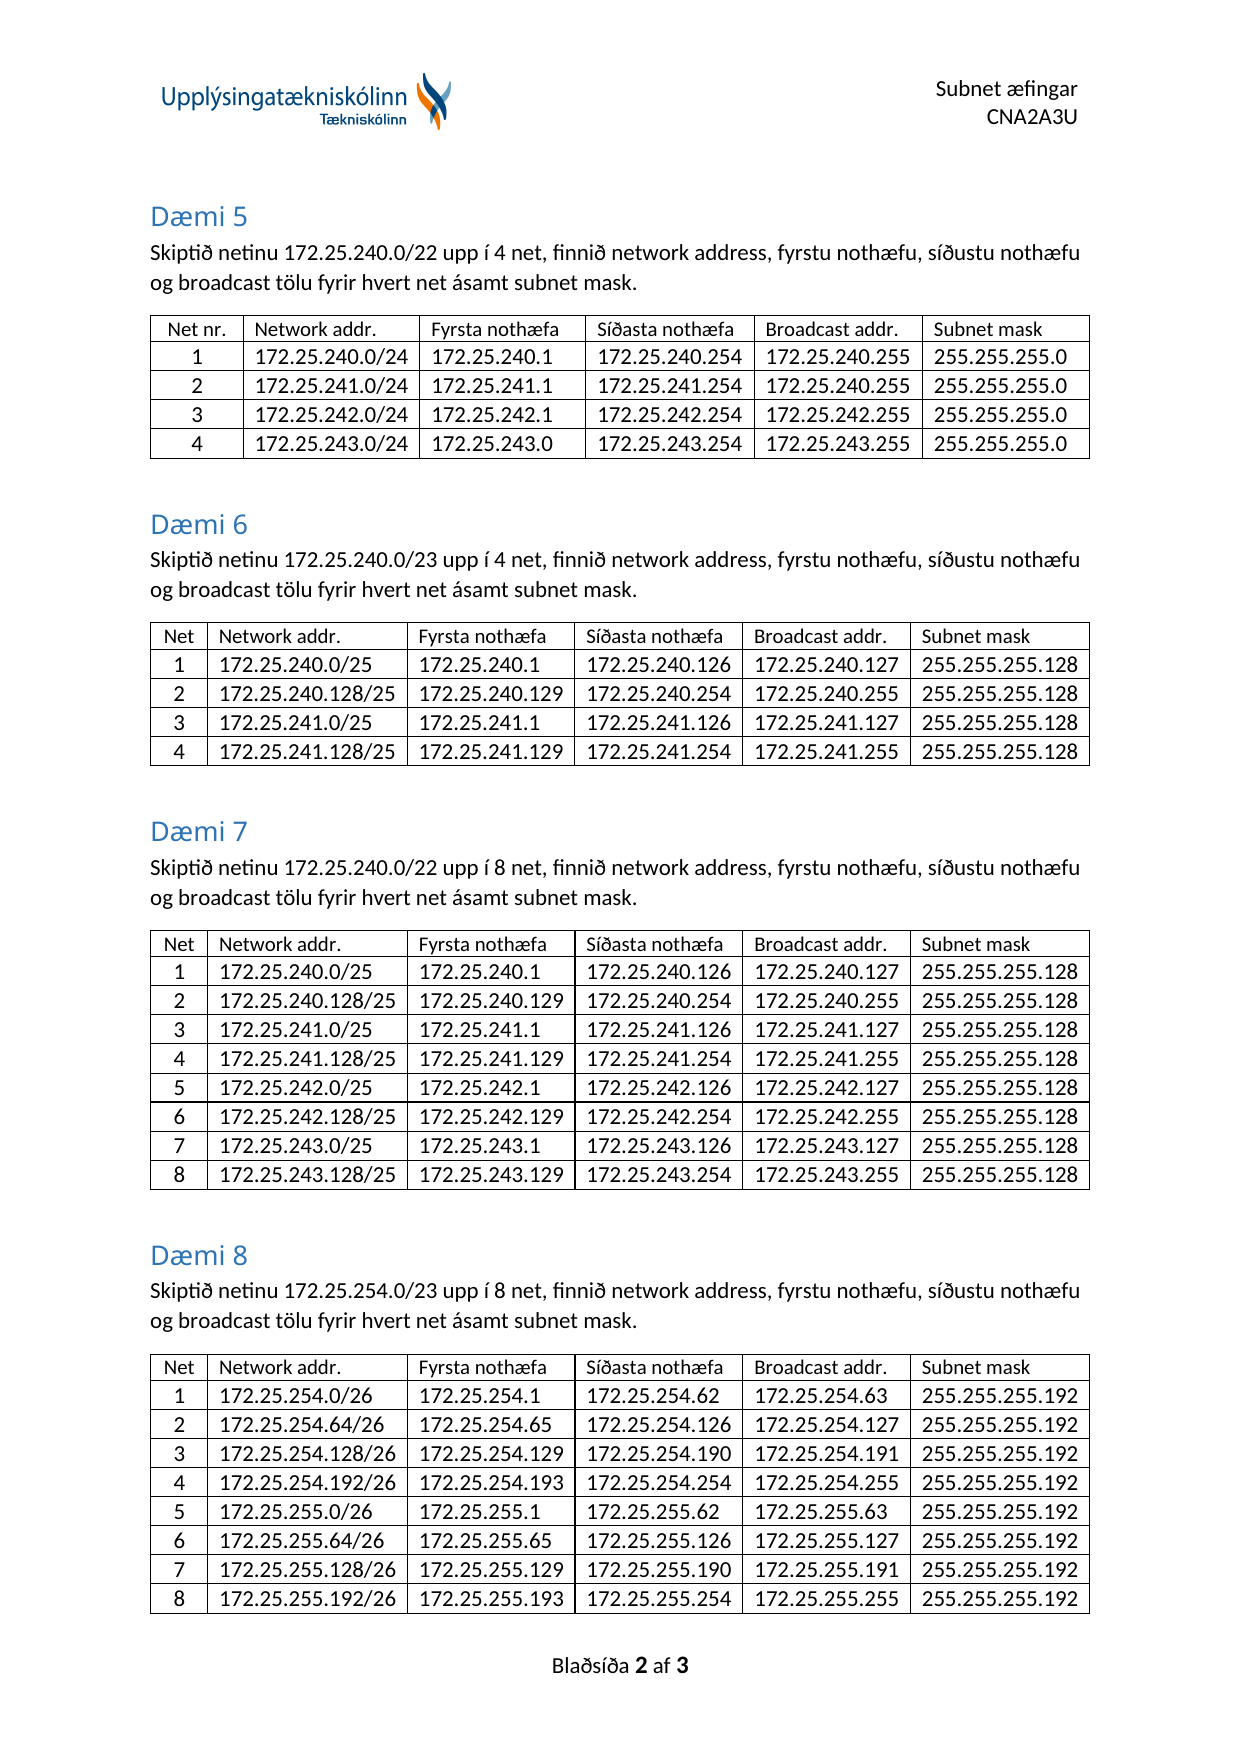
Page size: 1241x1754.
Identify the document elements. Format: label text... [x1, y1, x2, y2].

table_cell 172.25.242.254 [576, 1103, 742, 1131]
table_cell 172.25.241.126 [575, 708, 742, 736]
table_cell 172.25.255.254 [576, 1584, 742, 1612]
table_header Broadcast addr. [743, 931, 910, 956]
table_cell 172.25.243.1 [408, 1132, 574, 1159]
table_cell 255.255.255.192 [911, 1584, 1089, 1612]
table_cell 172.25.243.255 [755, 429, 922, 457]
table_cell 172.25.243.129 [408, 1161, 574, 1189]
subtitle Dæmi 6 [150, 505, 1090, 542]
table_cell 172.25.241.255 [743, 1044, 910, 1072]
table_header Network addr. [208, 931, 407, 956]
table_cell 172.25.240.1 [408, 957, 574, 985]
table_cell 172.25.255.62 [576, 1497, 742, 1525]
table_header Net nr. [151, 316, 243, 341]
table_cell 172.25.240.255 [755, 342, 922, 370]
table_cell 172.25.241.0/24 [244, 371, 419, 399]
table_header Subnet mask [923, 316, 1089, 341]
table_cell 172.25.242.127 [743, 1074, 910, 1101]
table_cell 172.25.255.255 [743, 1584, 910, 1612]
table_header Net [151, 931, 207, 956]
table_cell 172.25.241.128/25 [208, 737, 407, 765]
table_cell 172.25.241.1 [408, 708, 574, 736]
table_cell 2 [151, 679, 207, 707]
table_cell 3 [151, 708, 207, 736]
table_header Fyrsta nothæfa [408, 931, 574, 956]
table_cell 172.25.255.193 [408, 1584, 574, 1612]
table_cell 172.25.240.254 [576, 986, 742, 1014]
table_header Network addr. [208, 1355, 407, 1380]
table_cell 172.25.241.1 [420, 371, 585, 399]
table_cell 172.25.242.255 [743, 1103, 910, 1131]
table_cell 3 [151, 400, 243, 428]
table_cell 255.255.255.128 [911, 986, 1089, 1014]
table_cell 172.25.255.63 [743, 1497, 910, 1525]
table_cell 172.25.255.129 [408, 1555, 574, 1583]
table_cell 172.25.243.254 [576, 1161, 742, 1189]
table_cell 172.25.240.127 [743, 650, 910, 678]
table_cell 172.25.254.254 [576, 1468, 742, 1496]
table_cell 8 [151, 1161, 207, 1189]
table_cell 5 [151, 1074, 207, 1101]
table_cell 172.25.254.126 [576, 1410, 742, 1438]
text Skiptið netinu 172.25.240.0/23 upp í 4 net, finnið network address, fyrstu nothæfu, síðustu nothæfu og broadcast tölu fyrir hvert net ásamt subnet mask. [150, 545, 1090, 603]
text Skiptið netinu 172.25.254.0/23 upp í 8 net, finnið network address, fyrstu nothæfu, síðustu nothæfu og broadcast tölu fyrir hvert net ásamt subnet mask. [150, 1276, 1090, 1334]
table_cell 255.255.255.128 [911, 1015, 1089, 1043]
table_cell 172.25.243.0/25 [208, 1132, 407, 1159]
table_cell 172.25.240.1 [408, 650, 574, 678]
table_cell 172.25.255.190 [576, 1555, 742, 1583]
table_header Subnet mask [911, 1355, 1089, 1380]
table_cell 172.25.241.129 [408, 737, 574, 765]
text Skiptið netinu 172.25.240.0/22 upp í 8 net, finnið network address, fyrstu nothæfu, síðustu nothæfu og broadcast tölu fyrir hvert net ásamt subnet mask. [150, 853, 1090, 911]
table_cell 1 [151, 957, 207, 985]
table_cell 172.25.243.126 [576, 1132, 742, 1159]
table_cell 172.25.254.193 [408, 1468, 574, 1496]
table_cell 172.25.255.1 [408, 1497, 574, 1525]
table_cell 172.25.242.255 [755, 400, 922, 428]
table_cell 255.255.255.192 [911, 1439, 1089, 1467]
table_cell 172.25.241.254 [586, 371, 754, 399]
table_cell 172.25.254.1 [408, 1381, 574, 1409]
table_cell 172.25.241.254 [575, 737, 742, 765]
table_header Fyrsta nothæfa [408, 623, 574, 649]
table_cell 255.255.255.128 [911, 679, 1089, 707]
table_cell 172.25.243.128/25 [208, 1161, 407, 1189]
table_cell 172.25.254.129 [408, 1439, 574, 1467]
table_header Síðasta nothæfa [586, 316, 754, 341]
table_cell 255.255.255.0 [923, 342, 1089, 370]
table_cell 255.255.255.128 [911, 708, 1089, 736]
table_header Broadcast addr. [743, 623, 910, 649]
table_cell 172.25.240.255 [743, 679, 910, 707]
table_cell 6 [151, 1526, 207, 1554]
table_cell 5 [151, 1497, 207, 1525]
table_cell 2 [151, 986, 207, 1014]
table_header Síðasta nothæfa [576, 1355, 742, 1380]
table_cell 172.25.254.255 [743, 1468, 910, 1496]
table_cell 172.25.241.128/25 [208, 1044, 407, 1072]
table_cell 255.255.255.192 [911, 1526, 1089, 1554]
subtitle Dæmi 7 [150, 813, 1090, 850]
table_cell 172.25.241.0/25 [208, 708, 407, 736]
text Skiptið netinu 172.25.240.0/22 upp í 4 net, finnið network address, fyrstu nothæfu, síðustu nothæfu og broadcast tölu fyrir hvert net ásamt subnet mask. [150, 238, 1090, 296]
table_cell 172.25.255.192/26 [208, 1584, 407, 1612]
table_cell 172.25.240.126 [575, 650, 742, 678]
table_cell 255.255.255.0 [923, 371, 1089, 399]
table_cell 2 [151, 1410, 207, 1438]
table_cell 255.255.255.128 [911, 650, 1089, 678]
subtitle Dæmi 5 [150, 198, 1090, 235]
table_cell 172.25.242.129 [408, 1103, 574, 1131]
table_cell 172.25.243.0 [420, 429, 585, 457]
table_cell 172.25.242.1 [420, 400, 585, 428]
table_header Net [151, 1355, 207, 1380]
table_cell 172.25.241.0/25 [208, 1015, 407, 1043]
table_cell 172.25.241.129 [408, 1044, 574, 1072]
table_cell 172.25.240.129 [408, 679, 574, 707]
table_cell 4 [151, 737, 207, 765]
table_cell 3 [151, 1015, 207, 1043]
table_cell 255.255.255.192 [911, 1497, 1089, 1525]
table_cell 255.255.255.128 [911, 957, 1089, 985]
table_cell 172.25.255.127 [743, 1526, 910, 1554]
table_cell 172.25.241.255 [743, 737, 910, 765]
table_header Broadcast addr. [743, 1355, 910, 1380]
table_cell 172.25.240.0/25 [208, 650, 407, 678]
table_header Fyrsta nothæfa [408, 1355, 574, 1380]
table_cell 172.25.240.255 [743, 986, 910, 1014]
table_cell 172.25.243.0/24 [244, 429, 419, 457]
table_header Net [151, 623, 207, 649]
table_cell 172.25.254.65 [408, 1410, 574, 1438]
table_cell 172.25.255.0/26 [208, 1497, 407, 1525]
table_cell 172.25.254.190 [576, 1439, 742, 1467]
table_header Subnet mask [911, 931, 1089, 956]
table_cell 255.255.255.0 [923, 400, 1089, 428]
table_cell 255.255.255.128 [911, 1074, 1089, 1101]
table_cell 255.255.255.192 [911, 1381, 1089, 1409]
table_cell 172.25.255.64/26 [208, 1526, 407, 1554]
table_cell 172.25.242.254 [586, 400, 754, 428]
table_cell 172.25.254.127 [743, 1410, 910, 1438]
table_cell 172.25.240.255 [755, 371, 922, 399]
table_cell 172.25.255.128/26 [208, 1555, 407, 1583]
table_header Fyrsta nothæfa [420, 316, 585, 341]
table_cell 6 [151, 1103, 207, 1131]
table_cell 255.255.255.128 [911, 737, 1089, 765]
table_header Network addr. [244, 316, 419, 341]
table_cell 255.255.255.128 [911, 1132, 1089, 1159]
table_cell 4 [151, 1044, 207, 1072]
table_cell 255.255.255.128 [911, 1161, 1089, 1189]
table_cell 3 [151, 1439, 207, 1467]
table_cell 172.25.242.0/25 [208, 1074, 407, 1101]
table_cell 172.25.254.192/26 [208, 1468, 407, 1496]
table_cell 1 [151, 342, 243, 370]
table_cell 172.25.243.127 [743, 1132, 910, 1159]
table_cell 172.25.241.1 [408, 1015, 574, 1043]
table_cell 172.25.254.63 [743, 1381, 910, 1409]
table_cell 172.25.255.191 [743, 1555, 910, 1583]
table_cell 8 [151, 1584, 207, 1612]
table_cell 4 [151, 1468, 207, 1496]
table_cell 255.255.255.192 [911, 1468, 1089, 1496]
table_cell 172.25.240.126 [576, 957, 742, 985]
table_cell 172.25.240.254 [586, 342, 754, 370]
table_cell 172.25.241.126 [576, 1015, 742, 1043]
table_cell 7 [151, 1555, 207, 1583]
table_cell 7 [151, 1132, 207, 1159]
table_cell 255.255.255.192 [911, 1555, 1089, 1583]
table_cell 2 [151, 371, 243, 399]
table_cell 172.25.242.0/24 [244, 400, 419, 428]
table_header Broadcast addr. [755, 316, 922, 341]
table_cell 172.25.242.128/25 [208, 1103, 407, 1131]
table_cell 255.255.255.0 [923, 429, 1089, 457]
table_cell 255.255.255.192 [911, 1410, 1089, 1438]
table_header Subnet mask [911, 623, 1089, 649]
table_cell 172.25.241.127 [743, 708, 910, 736]
table_cell 172.25.240.1 [420, 342, 585, 370]
table_cell 172.25.240.0/24 [244, 342, 419, 370]
table_cell 255.255.255.128 [911, 1103, 1089, 1131]
table_cell 172.25.241.254 [576, 1044, 742, 1072]
table_cell 172.25.255.65 [408, 1526, 574, 1554]
table_cell 172.25.254.62 [576, 1381, 742, 1409]
table_cell 172.25.254.0/26 [208, 1381, 407, 1409]
table_cell 172.25.254.191 [743, 1439, 910, 1467]
table_cell 172.25.240.127 [743, 957, 910, 985]
table_cell 255.255.255.128 [911, 1044, 1089, 1072]
table_cell 1 [151, 1381, 207, 1409]
table_cell 172.25.240.254 [575, 679, 742, 707]
table_cell 172.25.254.64/26 [208, 1410, 407, 1438]
table_cell 172.25.240.128/25 [208, 679, 407, 707]
table_cell 172.25.255.126 [576, 1526, 742, 1554]
table_cell 172.25.243.254 [586, 429, 754, 457]
table_cell 172.25.240.0/25 [208, 957, 407, 985]
table_cell 172.25.241.127 [743, 1015, 910, 1043]
table_header Network addr. [208, 623, 407, 649]
table_cell 172.25.240.129 [408, 986, 574, 1014]
table_cell 172.25.240.128/25 [208, 986, 407, 1014]
table_cell 172.25.243.255 [743, 1161, 910, 1189]
table_header Síðasta nothæfa [576, 931, 742, 956]
table_cell 1 [151, 650, 207, 678]
table_cell 172.25.242.126 [576, 1074, 742, 1101]
table_cell 172.25.254.128/26 [208, 1439, 407, 1467]
subtitle Dæmi 8 [150, 1237, 1090, 1273]
table_header Síðasta nothæfa [575, 623, 742, 649]
picture [161, 73, 451, 131]
table_cell 4 [151, 429, 243, 457]
table_cell 172.25.242.1 [408, 1074, 574, 1101]
